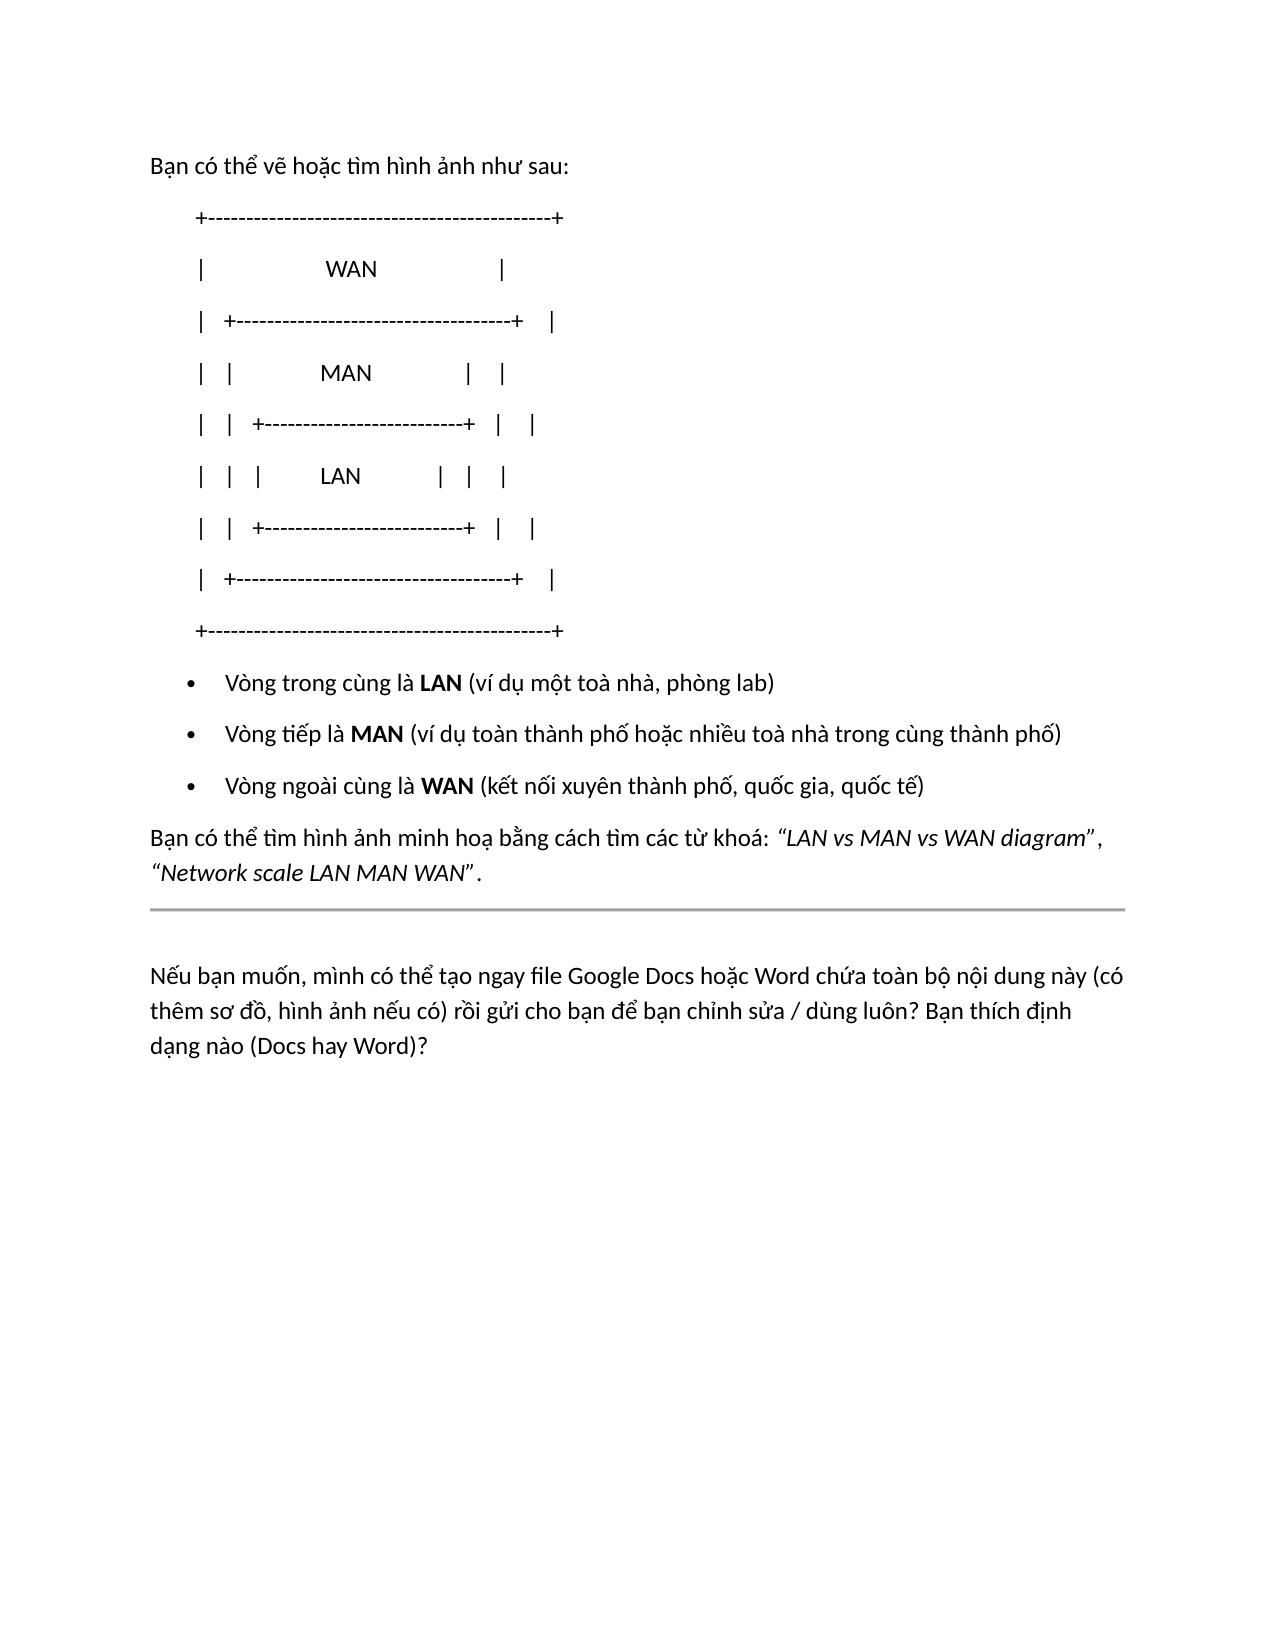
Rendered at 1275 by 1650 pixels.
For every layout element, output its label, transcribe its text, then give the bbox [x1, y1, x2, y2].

list Vòng trong cùng là LAN (ví dụ một toà nhà, phòng lab) [187, 667, 1125, 697]
list Vòng tiếp là MAN (ví dụ toàn thành phố hoặc nhiều toà nhà trong cùng thành phố) [187, 718, 1125, 749]
text | | | LAN | | | [150, 460, 1125, 491]
text | WAN | [150, 253, 1125, 284]
text +---------------------------------------------+ [150, 615, 1125, 646]
text | | MAN | | [150, 357, 1125, 387]
text | | +--------------------------+ | | [150, 512, 1125, 542]
text Bạn có thể tìm hình ảnh minh hoạ bằng cách tìm các từ khoá: “LAN vs MAN vs WAN diagram”, “Network scale LAN MAN WAN”. [150, 822, 1125, 887]
list Vòng ngoài cùng là WAN (kết nối xuyên thành phố, quốc gia, quốc tế) [187, 770, 1125, 801]
text Nếu bạn muốn, mình có thể tạo ngay file Google Docs hoặc Word chứa toàn bộ nội dung này (có thêm sơ đồ, hình ảnh nếu có) rồi gửi cho bạn để bạn chỉnh sửa / dùng luôn? Bạn thích định dạng nào (Docs hay Word)? [150, 960, 1125, 1061]
text | +------------------------------------+ | [150, 563, 1125, 594]
text +---------------------------------------------+ [150, 202, 1125, 232]
text | +------------------------------------+ | [150, 305, 1125, 336]
text Bạn có thể vẽ hoặc tìm hình ảnh như sau: [150, 150, 1125, 181]
text | | +--------------------------+ | | [150, 408, 1125, 439]
